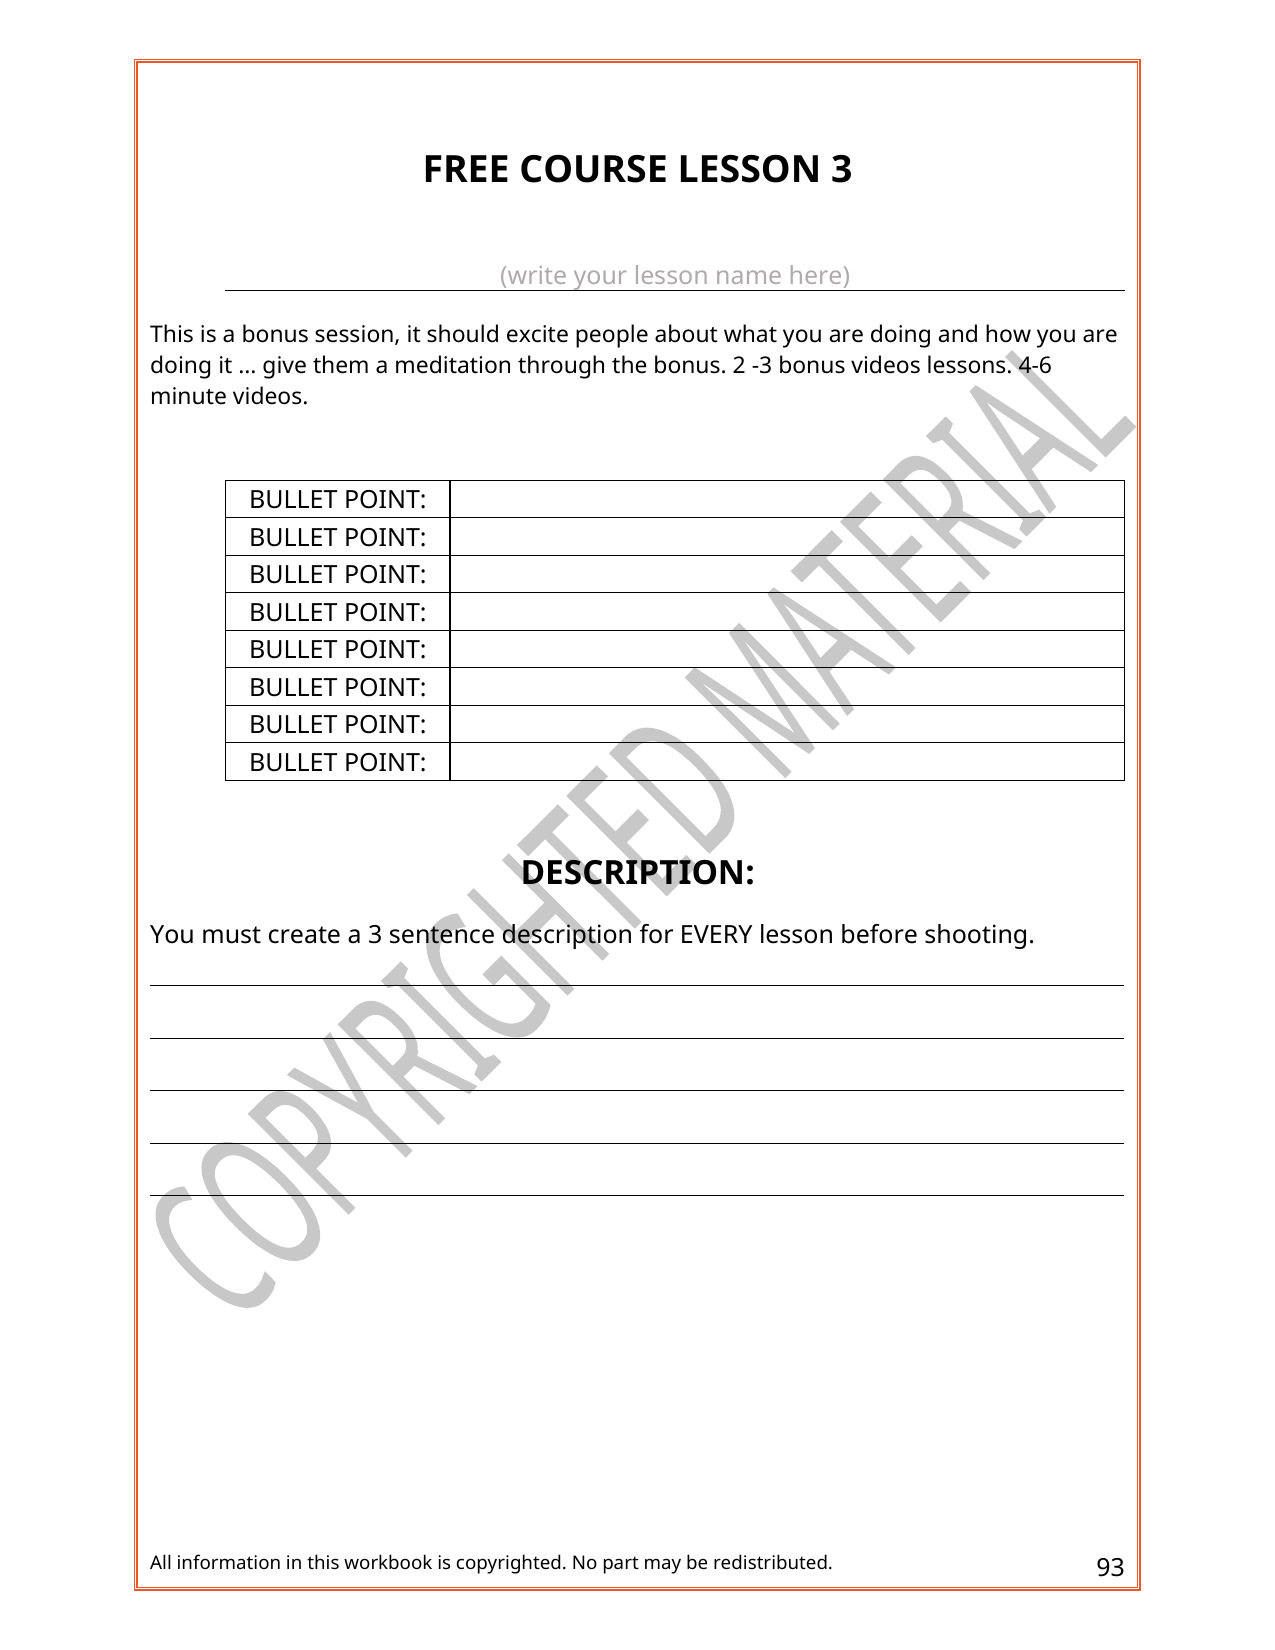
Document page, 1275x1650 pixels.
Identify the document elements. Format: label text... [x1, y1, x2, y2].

table_cell BULLET POINT: [226, 631, 449, 667]
table_cell [451, 706, 1124, 742]
table_cell [451, 743, 1124, 780]
table_cell BULLET POINT: [226, 706, 449, 742]
table_cell [451, 518, 1124, 555]
table_cell BULLET POINT: [226, 556, 449, 592]
table_cell [150, 1091, 1124, 1143]
table_cell [451, 668, 1124, 705]
table_header (write your lesson name here) [225, 225, 1125, 289]
table_cell [150, 1144, 1124, 1195]
table_cell BULLET POINT: [226, 518, 449, 555]
table_cell [451, 593, 1124, 630]
table_cell [451, 631, 1124, 667]
table_cell BULLET POINT: [226, 743, 449, 780]
table_cell BULLET POINT: [226, 593, 449, 630]
text FREE COURSE LESSON 3 [150, 150, 1125, 191]
text DESCRIPTION: [150, 849, 1125, 894]
table_header BULLET POINT: [226, 481, 449, 517]
table_cell BULLET POINT: [226, 668, 449, 705]
text This is a bonus session, it should excite people about what you are doing and how you are doing it … give them a meditation through the bonus. 2 -3 bonus videos lessons. 4-6 minute videos. [150, 318, 1125, 412]
table_cell [451, 556, 1124, 592]
table_header [451, 481, 1124, 517]
table_header [150, 986, 1124, 1038]
text You must create a 3 sentence description for EVERY lesson before shooting. [150, 917, 1125, 951]
table_cell [150, 1039, 1124, 1090]
